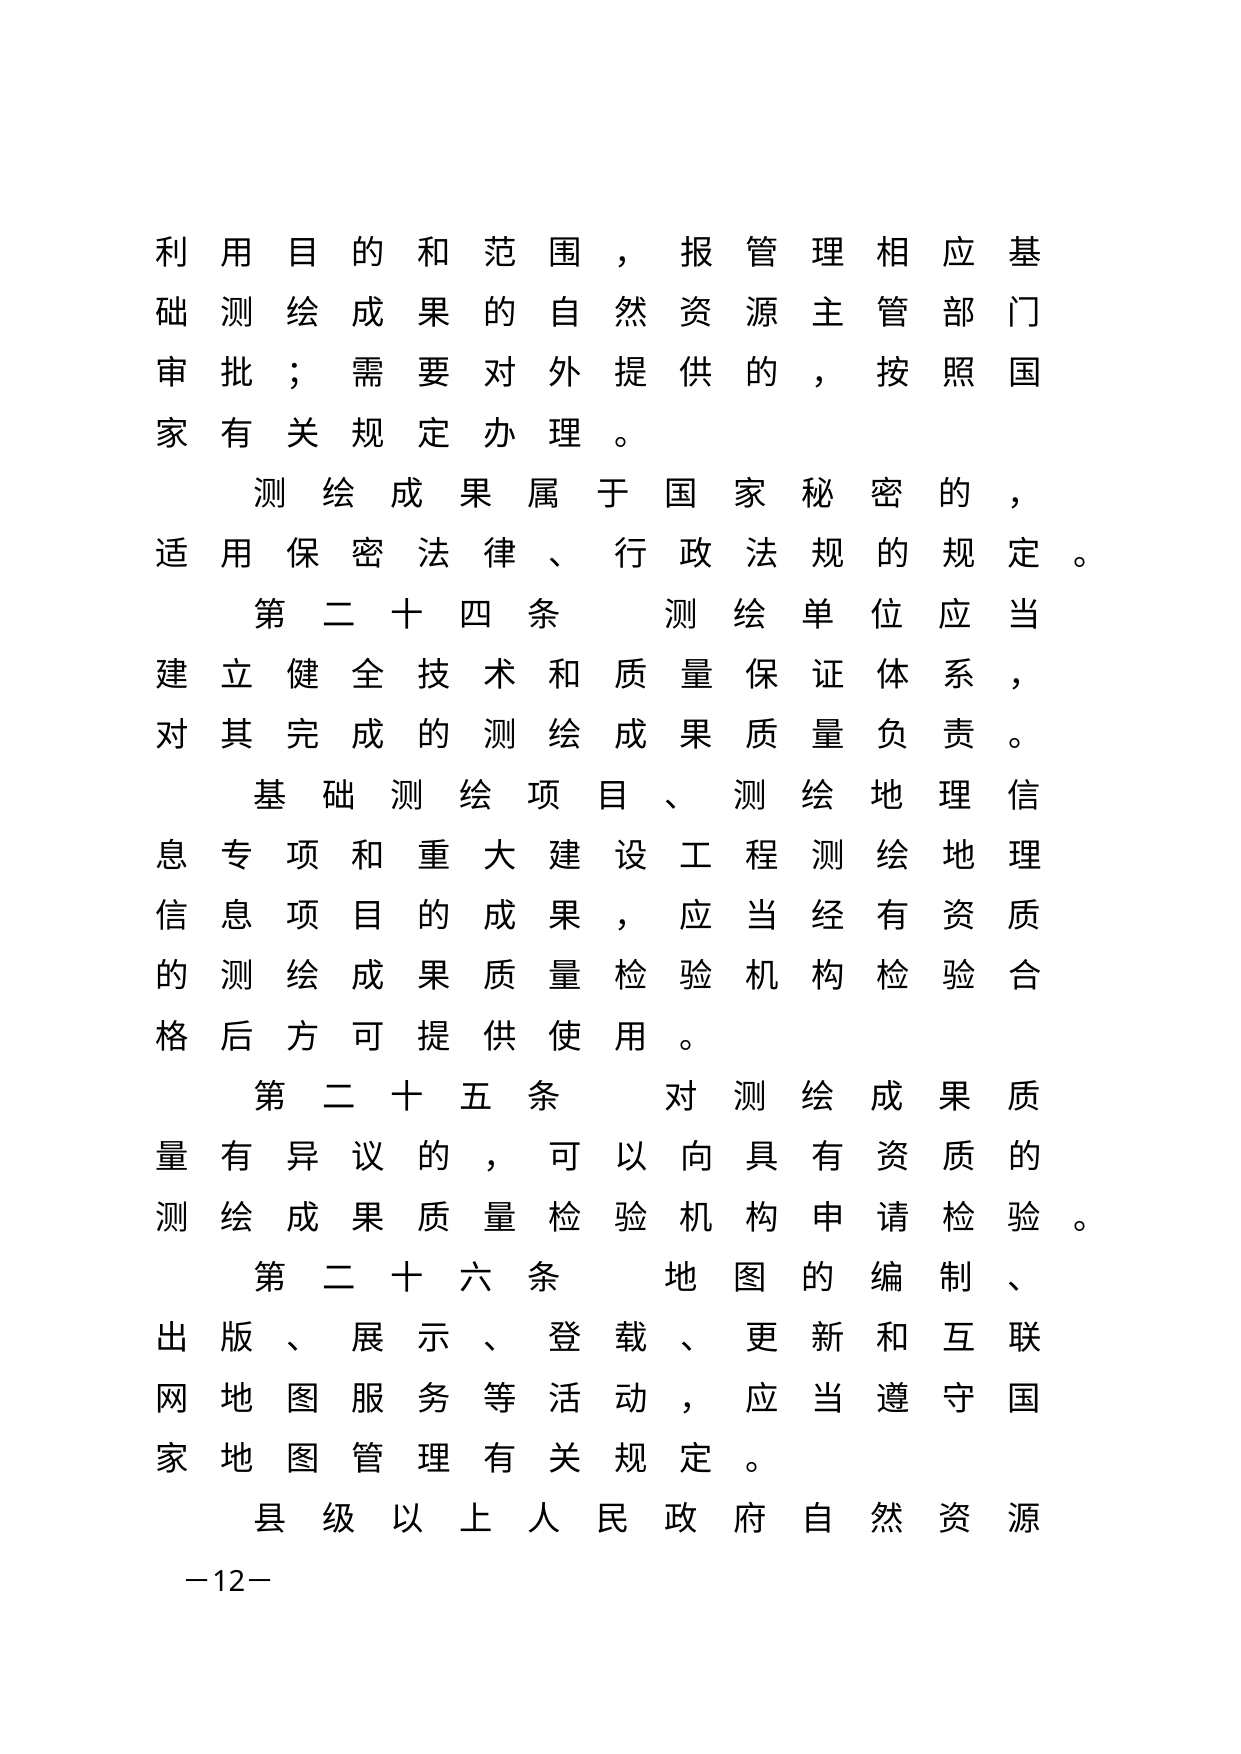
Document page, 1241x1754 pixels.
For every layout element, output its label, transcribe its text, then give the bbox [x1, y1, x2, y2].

text 测绘成果属于国家秘密的，适用保密法律、行政法规的规定。 [155, 461, 1073, 581]
text 第二十六条 地图的编制、出版、展示、登载、更新和互联网地图服务等活动，应当遵守国家地图管理有关规定。 [155, 1245, 1073, 1486]
text 县级以上人民政府自然资源主管部门应当向社会公布本行政区域的公益性地图，并定期更新。有关部门和单位应当及时提供所需的现势性资料和信息。 [155, 1486, 1073, 1546]
text 第二十四条 测绘单位应当建立健全技术和质量保证体系，对其完成的测绘成果质量负责。 [155, 581, 1073, 762]
text 第二十五条 对测绘成果质量有异议的，可以向具有资质的测绘成果质量检验机构申请检验。 [155, 1064, 1073, 1245]
text 第二十三条 法人或者非法人组织需要利用属于国家秘密的基础测绘成果，应当提出明确的利用目的和范围，报管理相应基础测绘成果的自然资源主管部门审批；需要对外提供的，按照国家有关规定办理。 [155, 219, 1073, 461]
text 基础测绘项目、测绘地理信息专项和重大建设工程测绘地理信息项目的成果，应当经有资质的测绘成果质量检验机构检验合格后方可提供使用。 [155, 762, 1073, 1064]
